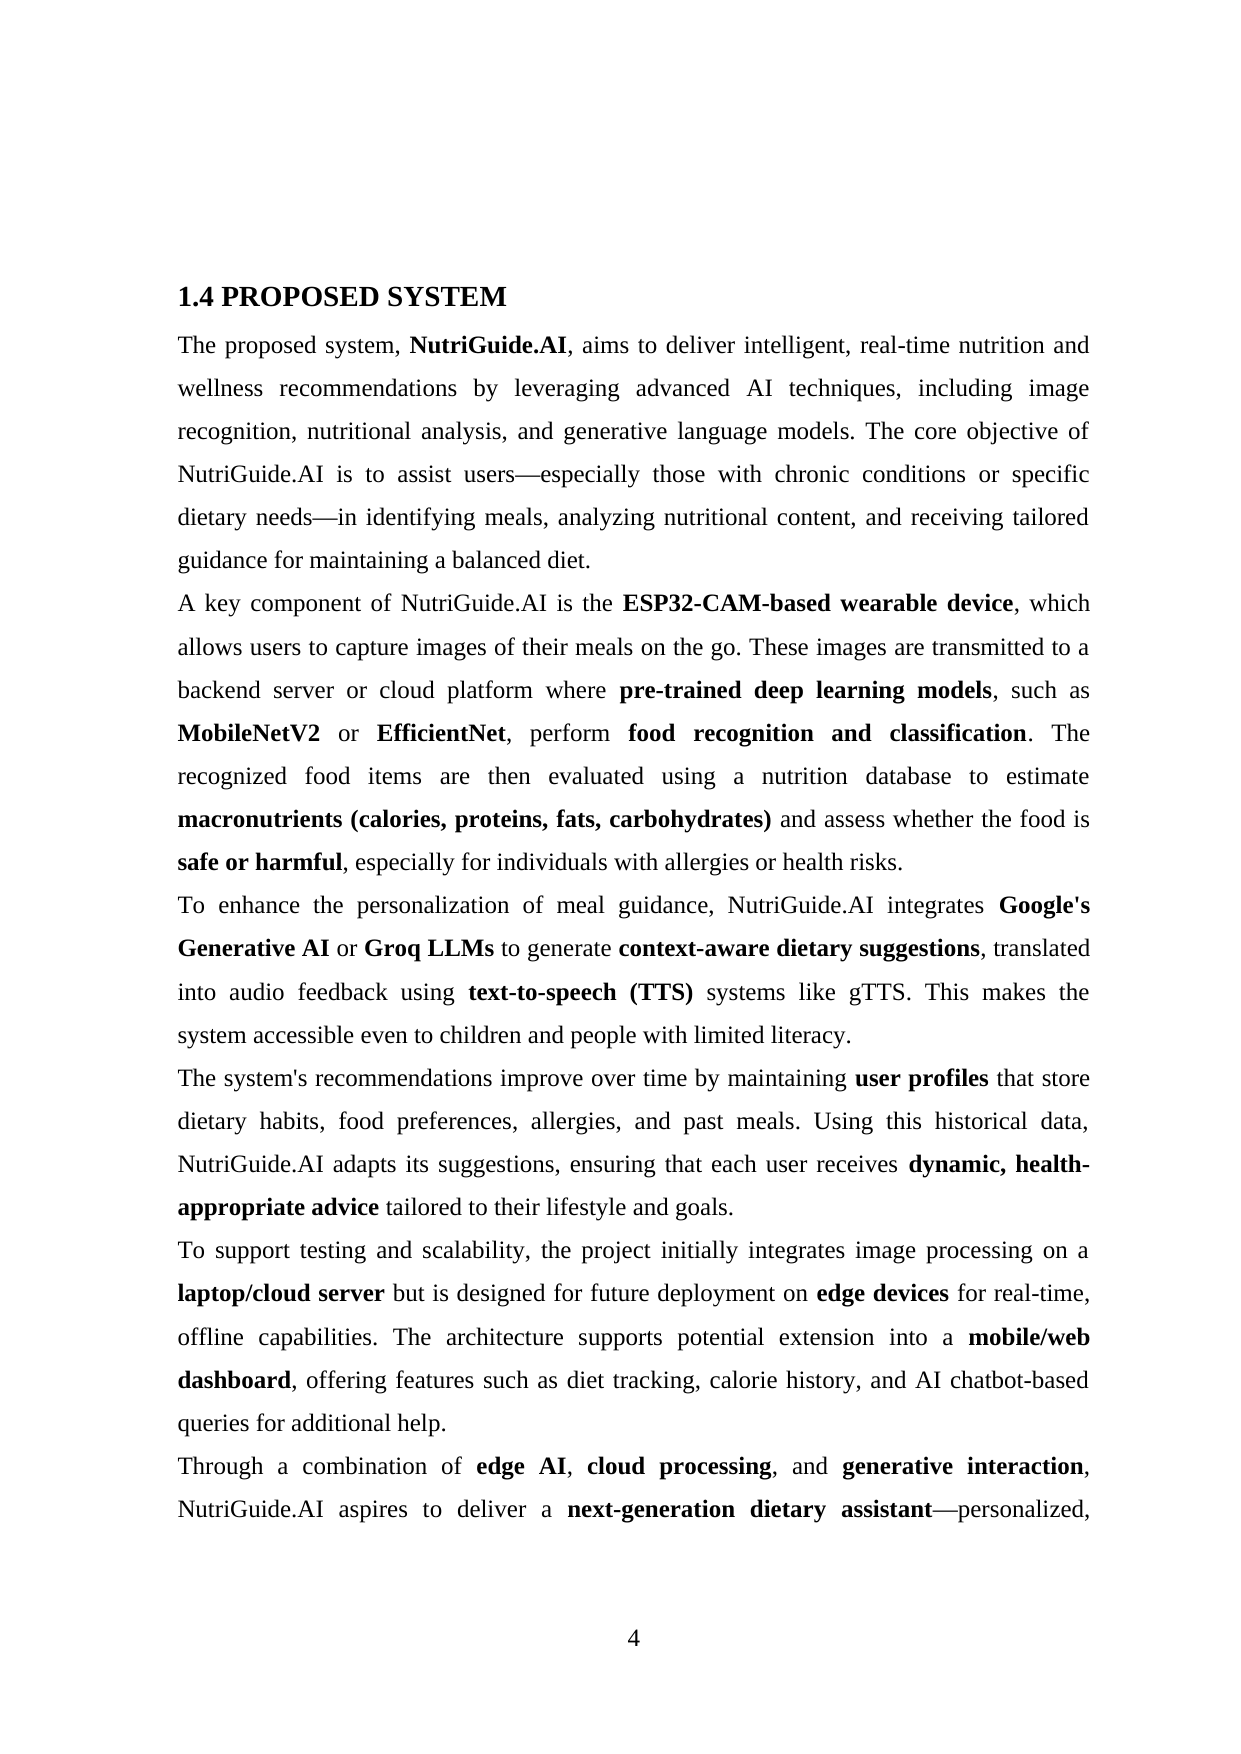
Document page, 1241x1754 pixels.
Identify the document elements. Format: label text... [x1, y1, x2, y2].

text To enhance the personalization of meal guidance, NutriGuide.AI integrates Google's Generative AI or Groq LLMs to generate context-aware dietary suggestions, translated into audio feedback using text-to-speech (TTS) systems like gTTS. This makes the system accessible even to children and people with limited literacy. [177, 890, 1090, 1048]
text The proposed system, NutriGuide.AI, aims to deliver intelligent, real-time nutrition and wellness recommendations by leveraging advanced AI techniques, including image recognition, nutritional analysis, and generative language models. The core objective of NutriGuide.AI is to assist users—especially those with chronic conditions or specific dietary needs—in identifying meals, analyzing nutritional content, and receiving tailored guidance for maintaining a balanced diet. [177, 330, 1090, 574]
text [177, 1451, 1090, 1523]
text The system's recommendations improve over time by maintaining user profiles that store dietary habits, food preferences, allergies, and past meals. Using this historical data, NutriGuide.AI adapts its suggestions, ensuring that each user receives dynamic, health-appropriate advice tailored to their lifestyle and goals. [177, 1063, 1090, 1221]
text 1.4 PROPOSED SYSTEM [177, 279, 1090, 313]
text To support testing and scalability, the project initially integrates image processing on a laptop/cloud server but is designed for future deployment on edge devices for real-time, offline capabilities. The architecture supports potential extension into a mobile/web dashboard, offering features such as diet tracking, calorie history, and AI chatbot-based queries for additional help. [177, 1235, 1090, 1437]
text A key component of NutriGuide.AI is the ESP32-CAM-based wearable device, which allows users to capture images of their meals on the go. These images are transmitted to a backend server or cloud platform where pre-trained deep learning models, such as MobileNetV2 or EfficientNet, perform food recognition and classification. The recognized food items are then evaluated using a nutrition database to estimate macronutrients (calories, proteins, fats, carbohydrates) and assess whether the food is safe or harmful, especially for individuals with allergies or health risks. [177, 588, 1090, 876]
